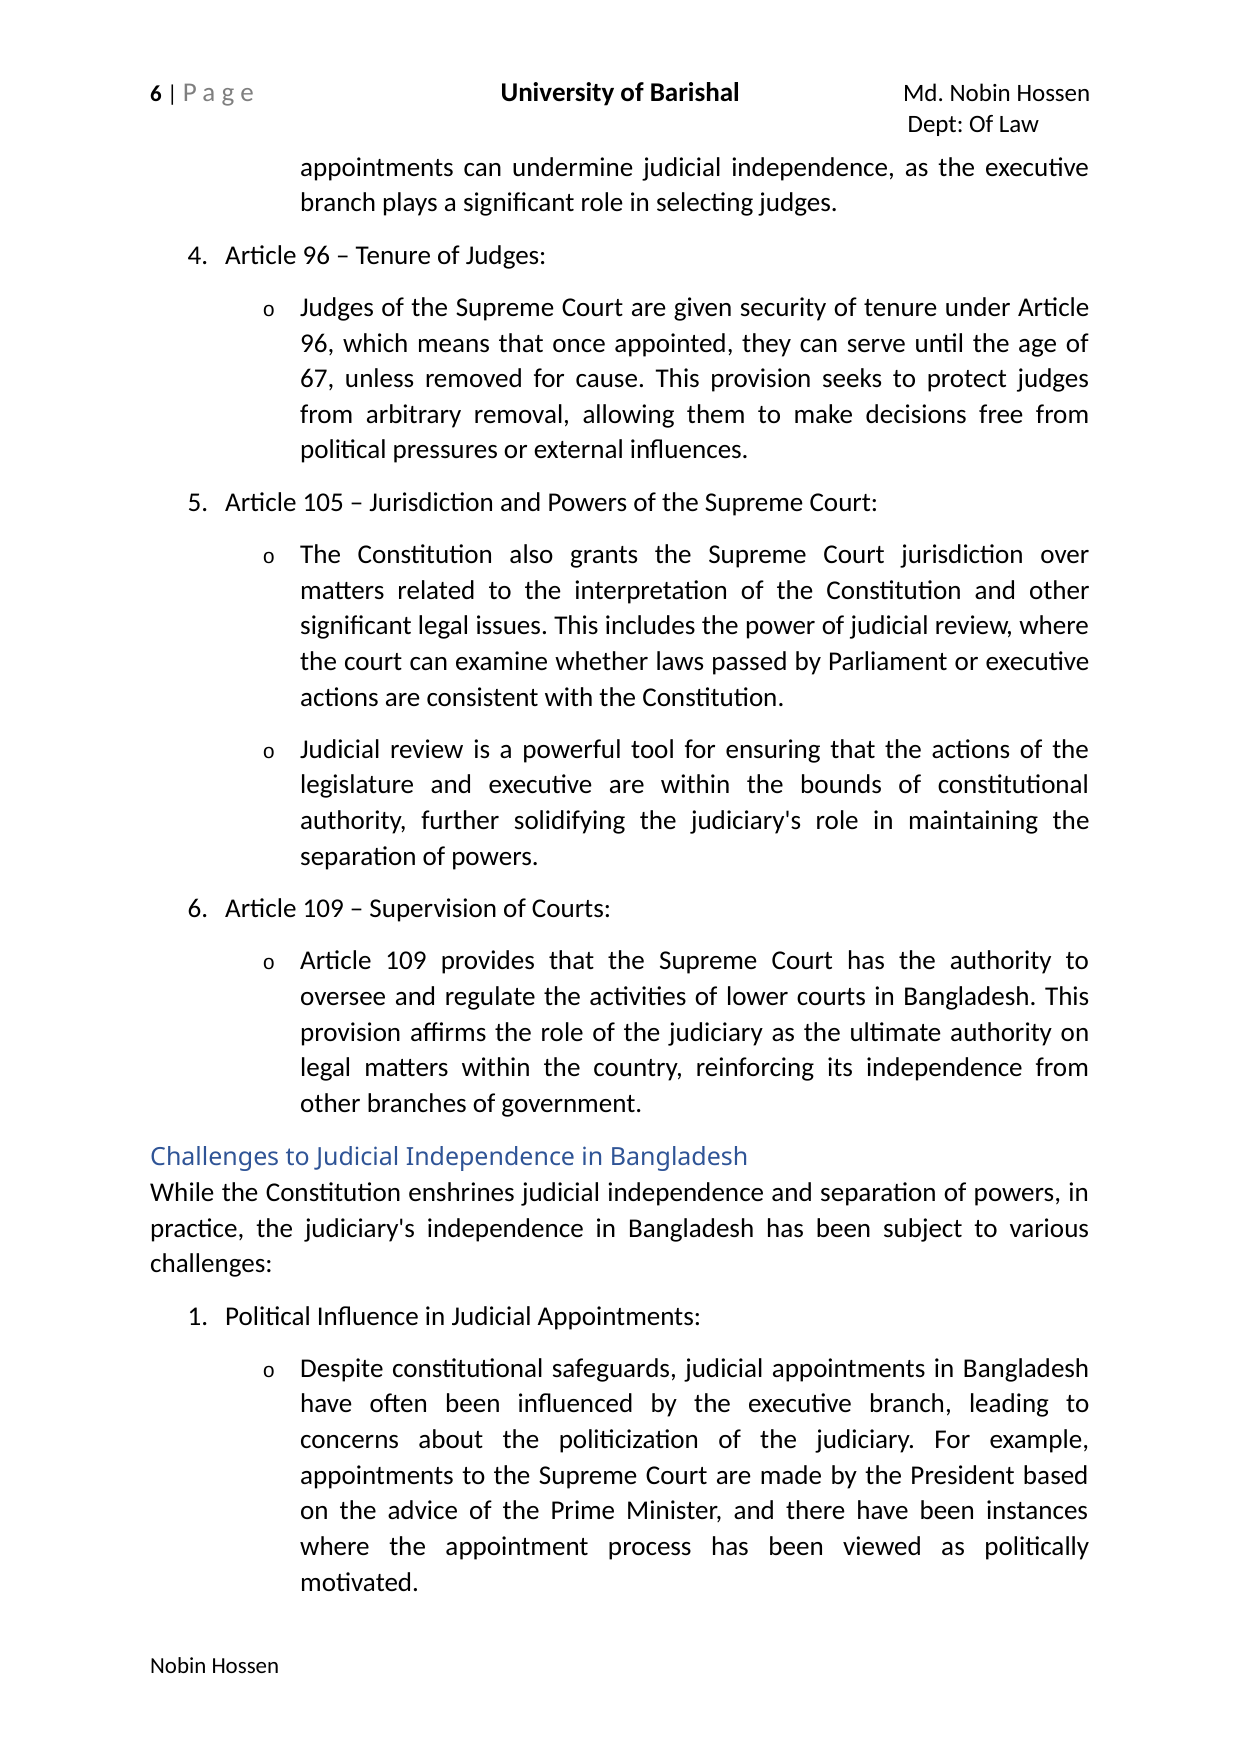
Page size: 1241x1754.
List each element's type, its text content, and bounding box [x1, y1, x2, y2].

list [262, 150, 1090, 219]
list Judicial review is a powerful tool for ensuring that the actions of the legislature and executive are within the bounds of constitutional authority, further solidifying the judiciary's role in maintaining the separation of powers. [262, 732, 1090, 872]
list Article 109 – Supervision of Courts: [187, 891, 1090, 924]
list Article 96 – Tenure of Judges: [187, 238, 1090, 271]
list Article 109 provides that the Supreme Court has the authority to oversee and regulate the activities of lower courts in Bangladesh. This provision affirms the role of the judiciary as the ultimate authority on legal matters within the country, reinforcing its independence from other branches of government. [262, 943, 1090, 1119]
list Judges of the Supreme Court are given security of tenure under Article 96, which means that once appointed, they can serve until the age of 67, unless removed for cause. This provision seeks to protect judges from arbitrary removal, allowing them to make decisions free from political pressures or external influences. [262, 290, 1090, 466]
list Article 105 – Jurisdiction and Powers of the Supreme Court: [187, 485, 1090, 518]
list The Constitution also grants the Supreme Court jurisdiction over matters related to the interpretation of the Constitution and other significant legal issues. This includes the power of judicial review, where the court can examine whether laws passed by Parliament or executive actions are consistent with the Constitution. [262, 537, 1090, 713]
list Despite constitutional safeguards, judicial appointments in Bangladesh have often been influenced by the executive branch, leading to concerns about the politicization of the judiciary. For example, appointments to the Supreme Court are made by the President based on the advice of the Prime Minister, and there have been instances where the appointment process has been viewed as politically motivated. [262, 1351, 1090, 1598]
text While the Constitution enshrines judicial independence and separation of powers, in practice, the judiciary's independence in Bangladesh has been subject to various challenges: [150, 1175, 1090, 1279]
subtitle Challenges to Judicial Independence in Bangladesh [150, 1138, 1090, 1172]
list Political Influence in Judicial Appointments: [187, 1299, 1090, 1332]
